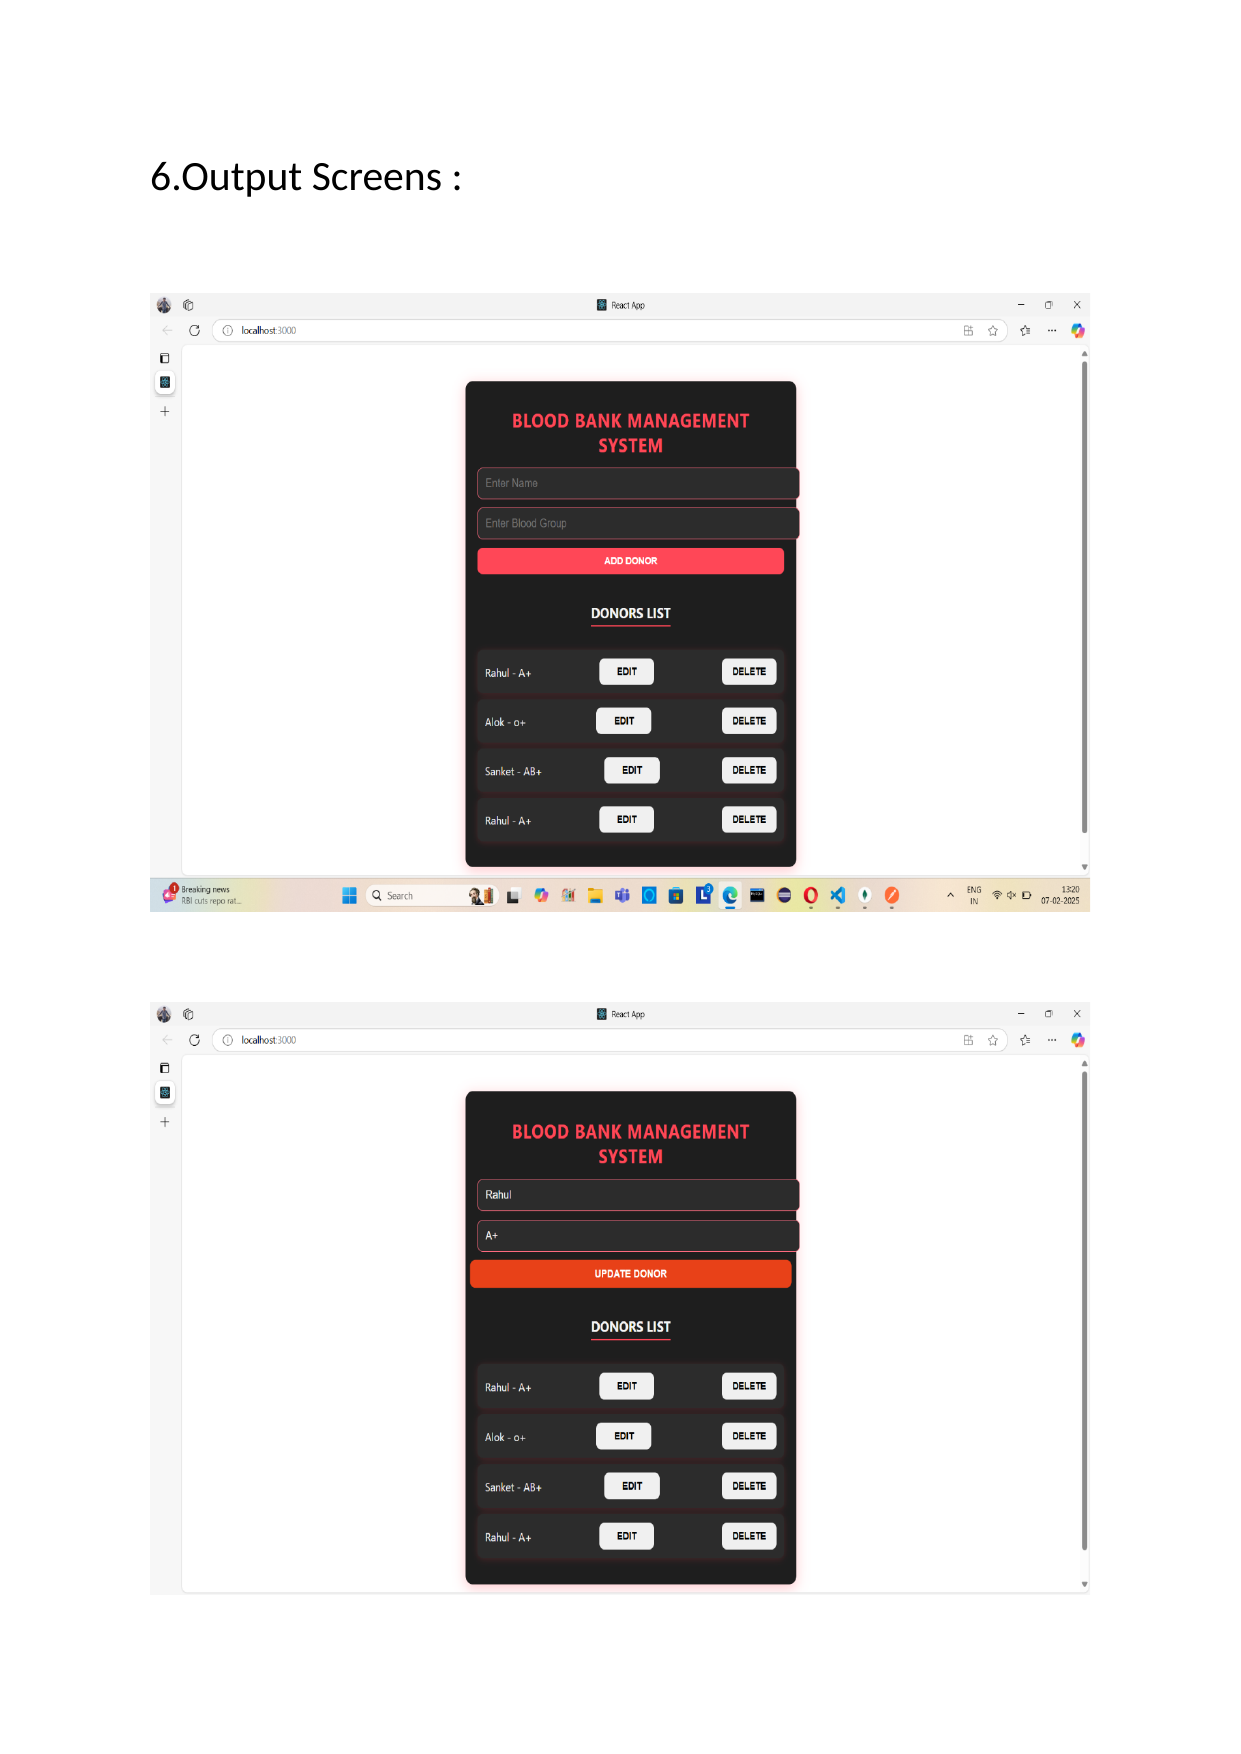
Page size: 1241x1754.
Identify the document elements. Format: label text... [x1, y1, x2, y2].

text 6.Output Screens : [150, 150, 1090, 201]
picture [150, 293, 1091, 912]
picture [150, 1002, 1091, 1595]
